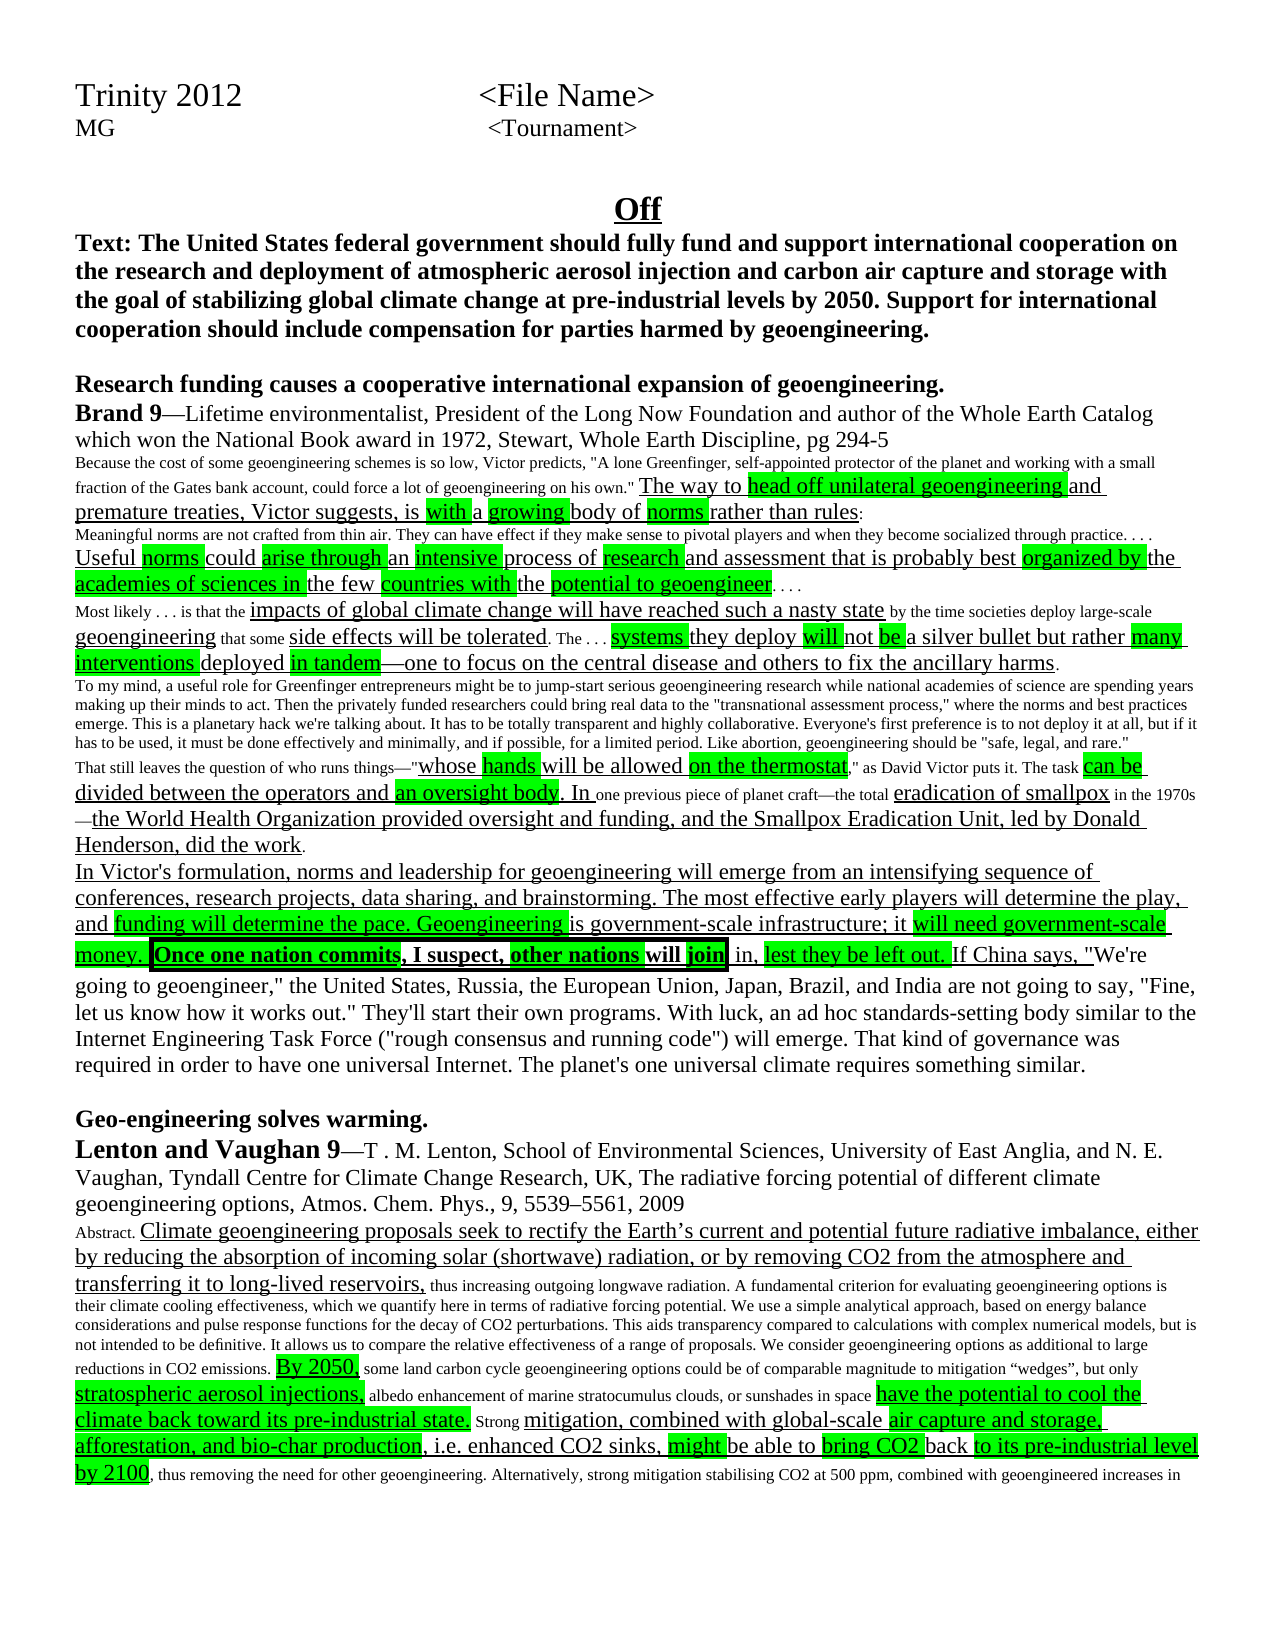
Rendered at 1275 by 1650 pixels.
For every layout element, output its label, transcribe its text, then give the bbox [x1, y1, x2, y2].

text Lenton and Vaughan 9—T . M. Lenton, School of Environmental Sciences, University of East Anglia, and N. E. Vaughan, Tyndall Centre for Climate Change Research, UK, The radiative forcing potential of different climate geoengineering options, Atmos. Chem. Phys., 9, 5539–5561, 2009 [75, 1133, 1200, 1217]
text Geo-engineering solves warming. [75, 1104, 1200, 1133]
text Brand 9—Lifetime environmentalist, President of the Long Now Foundation and author of the Whole Earth Catalog which won the National Book award in 1972, Stewart, Whole Earth Discipline, pg 294-5 [75, 398, 1200, 453]
text Meaningful norms are not crafted from thin air. They can have effect if they make sense to pivotal players and when they become socialized through practice. . . . Useful norms could arise through an intensive process of research and assessment that is probably best organized by the academies of sciences in the few countries with the potential to geoengineer. . . . [75, 525, 1200, 597]
text In Victor's formulation, norms and leadership for geoengineering will emerge from an intensifying sequence of conferences, research projects, data sharing, and brainstorming. The most effective early players will determine the play, and funding will determine the pace. Geoengineering is government-scale infrastructure; it will need government-scale money. Once one nation commits, I suspect, other nations will join in, lest they be left out. If China says, "We're going to geoengineer," the United States, Russia, the European Union, Japan, Brazil, and India are not going to say, "Fine, let us know how it works out." They'll start their own programs. With luck, an ad hoc standards-setting body similar to the Internet Engineering Task Force ("rough consensus and running code") will emerge. That kind of governance was required in order to have one universal Internet. The planet's one universal climate requires something similar. [75, 858, 1200, 1078]
text To my mind, a useful role for Greenfinger entrepreneurs might be to jump-start serious geoengineering research while national academies of science are spending years making up their minds to act. Then the privately funded researchers could bring real data to the "transnational assessment process," where the norms and best practices emerge. This is a planetary hack we're talking about. It has to be totally transparent and highly collaborative. Everyone's first preference is to not deploy it at all, but if it has to be used, it must be done effectively and minimally, and if possible, for a limited period. Like abortion, geoengineering should be "safe, legal, and rare." [75, 676, 1200, 752]
text Research funding causes a cooperative international expansion of geoengineering. [75, 369, 1200, 398]
text Most likely . . . is that the impacts of global climate change will have reached such a nasty state by the time societies deploy large-scale geoengineering that some side effects will be tolerated. The . . . systems they deploy will not be a silver bullet but rather many interventions deployed in tandem—one to focus on the central disease and others to fix the ancillary harms. [75, 597, 1200, 676]
text Text: The United States federal government should fully fund and support international cooperation on the research and deployment of atmospheric aerosol injection and carbon air capture and storage with the goal of stabilizing global climate change at pre-industrial levels by 2050. Support for international cooperation should include compensation for parties harmed by geoengineering. [75, 228, 1200, 343]
text Because the cost of some geoengineering schemes is so low, Victor predicts, "A lone Greenfinger, self-appointed protector of the planet and working with a small fraction of the Gates bank account, could force a lot of geoengineering on his own." The way to head off unilateral geoengineering and premature treaties, Victor suggests, is with a growing body of norms rather than rules: [75, 453, 1200, 525]
subtitle Off [75, 189, 1200, 228]
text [75, 1217, 1200, 1485]
text That still leaves the question of who runs things—"whose hands will be allowed on the thermostat," as David Victor puts it. The task can be divided between the operators and an oversight body. In one previous piece of planet craft—the total eradication of smallpox in the 1970s—the World Health Organization provided oversight and funding, and the Smallpox Eradication Unit, led by Donald Henderson, did the work. [75, 752, 1200, 858]
